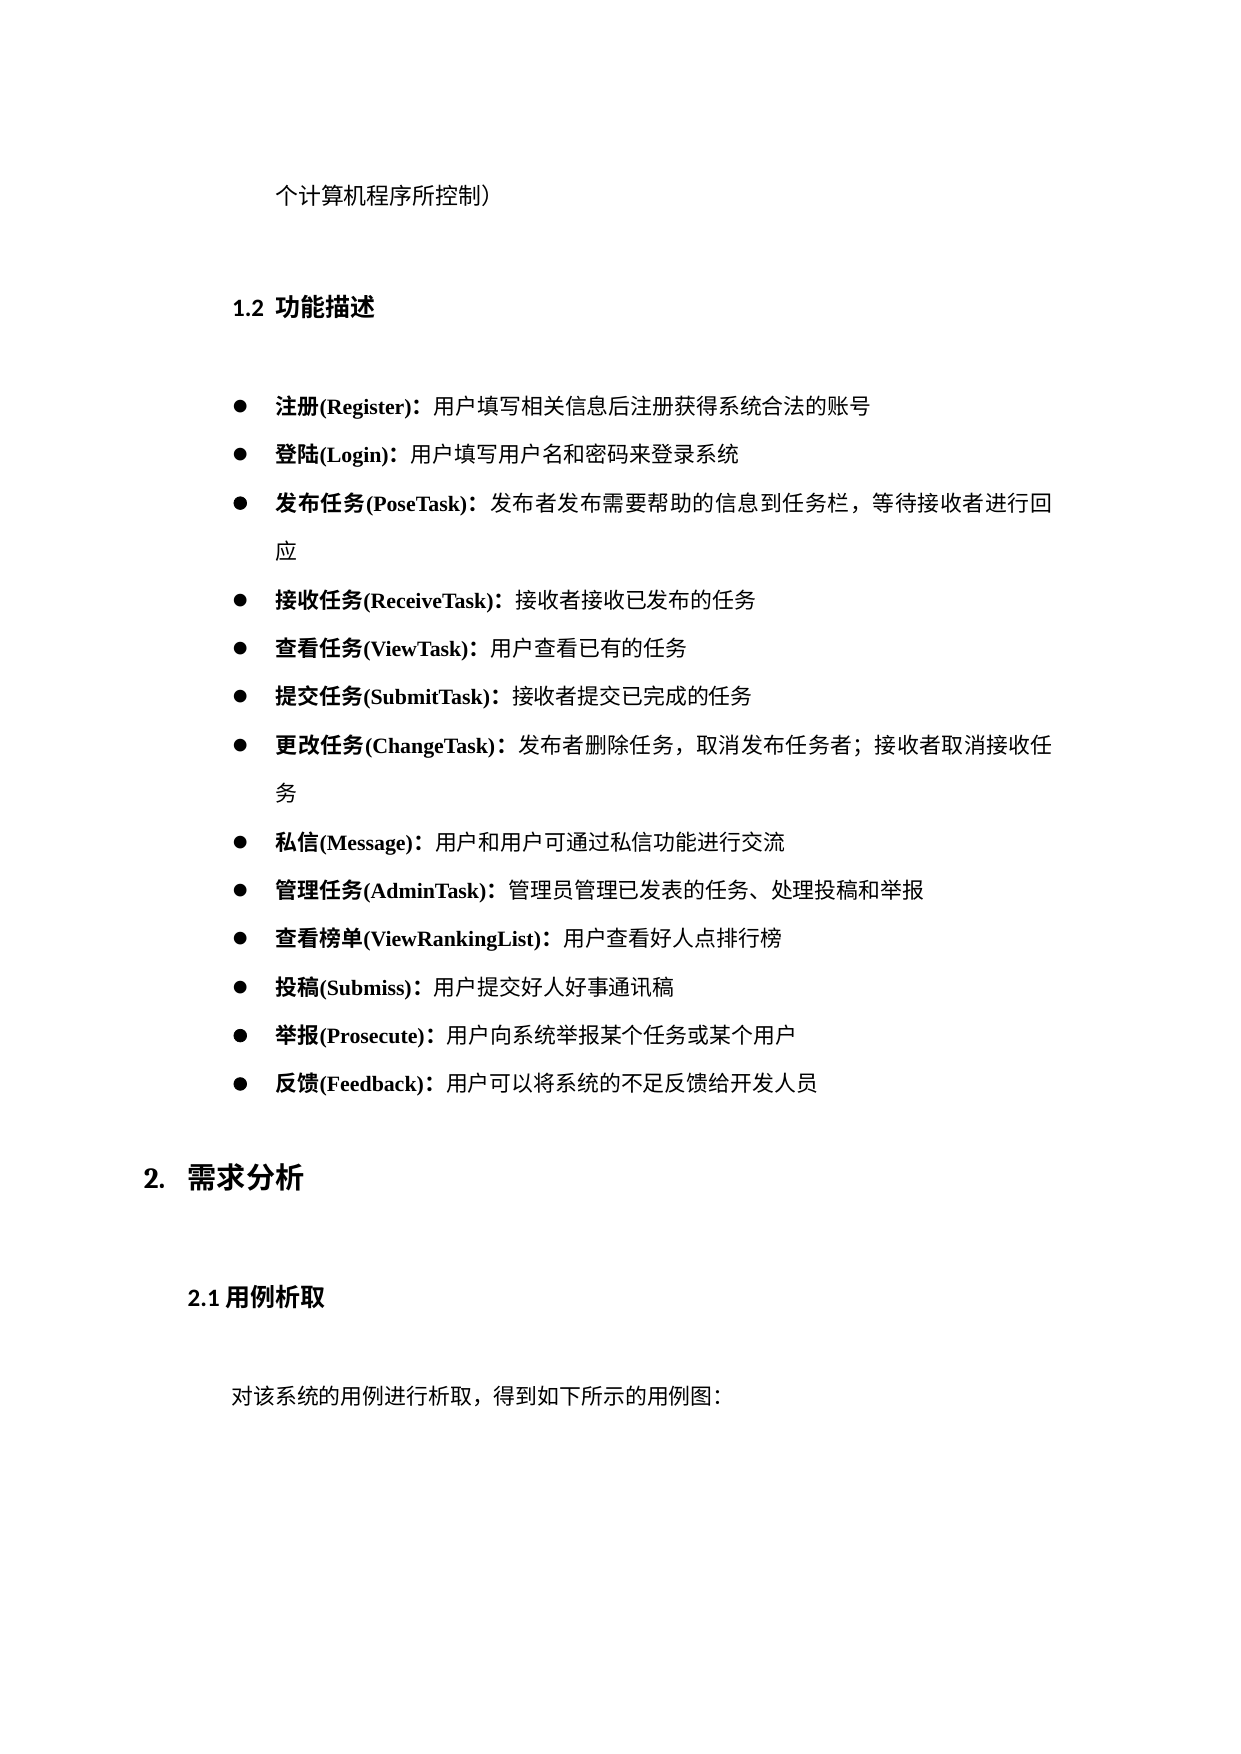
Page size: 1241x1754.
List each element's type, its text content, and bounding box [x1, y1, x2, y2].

subtitle 2.1 用例析取 [187, 1263, 1053, 1328]
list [231, 162, 1053, 227]
list 查看任务(ViewTask)：用户查看已有的任务 [232, 631, 1053, 663]
list 提交任务(SubmitTask)：接收者提交已完成的任务 [232, 679, 1053, 711]
subtitle 功能描述 [232, 273, 1053, 338]
list 登陆(Login)：用户填写用户名和密码来登录系统 [232, 437, 1053, 469]
list 更改任务(ChangeTask)：发布者删除任务，取消发布任务者；接收者取消接收任务 [232, 727, 1053, 808]
list 投稿(Submiss)：用户提交好人好事通讯稿 [232, 969, 1053, 1002]
list 私信(Message)：用户和用户可通过私信功能进行交流 [232, 824, 1053, 857]
list 举报(Prosecute)：用户向系统举报某个任务或某个用户 [232, 1018, 1053, 1050]
subtitle 需求分析 [144, 1143, 1053, 1208]
list 管理任务(AdminTask)：管理员管理已发表的任务、处理投稿和举报 [232, 873, 1053, 905]
list 查看榜单(ViewRankingList)：用户查看好人点排行榜 [232, 921, 1053, 953]
list 对该系统的用例进行析取，得到如下所示的用例图： [231, 1379, 1053, 1411]
list 注册(Register)：用户填写相关信息后注册获得系统合法的账号 [232, 388, 1053, 421]
list 发布任务(PoseTask)：发布者发布需要帮助的信息到任务栏，等待接收者进行回应 [232, 485, 1053, 566]
list 反馈(Feedback)：用户可以将系统的不足反馈给开发人员 [232, 1066, 1053, 1098]
list 接收任务(ReceiveTask)：接收者接收已发布的任务 [232, 582, 1053, 615]
